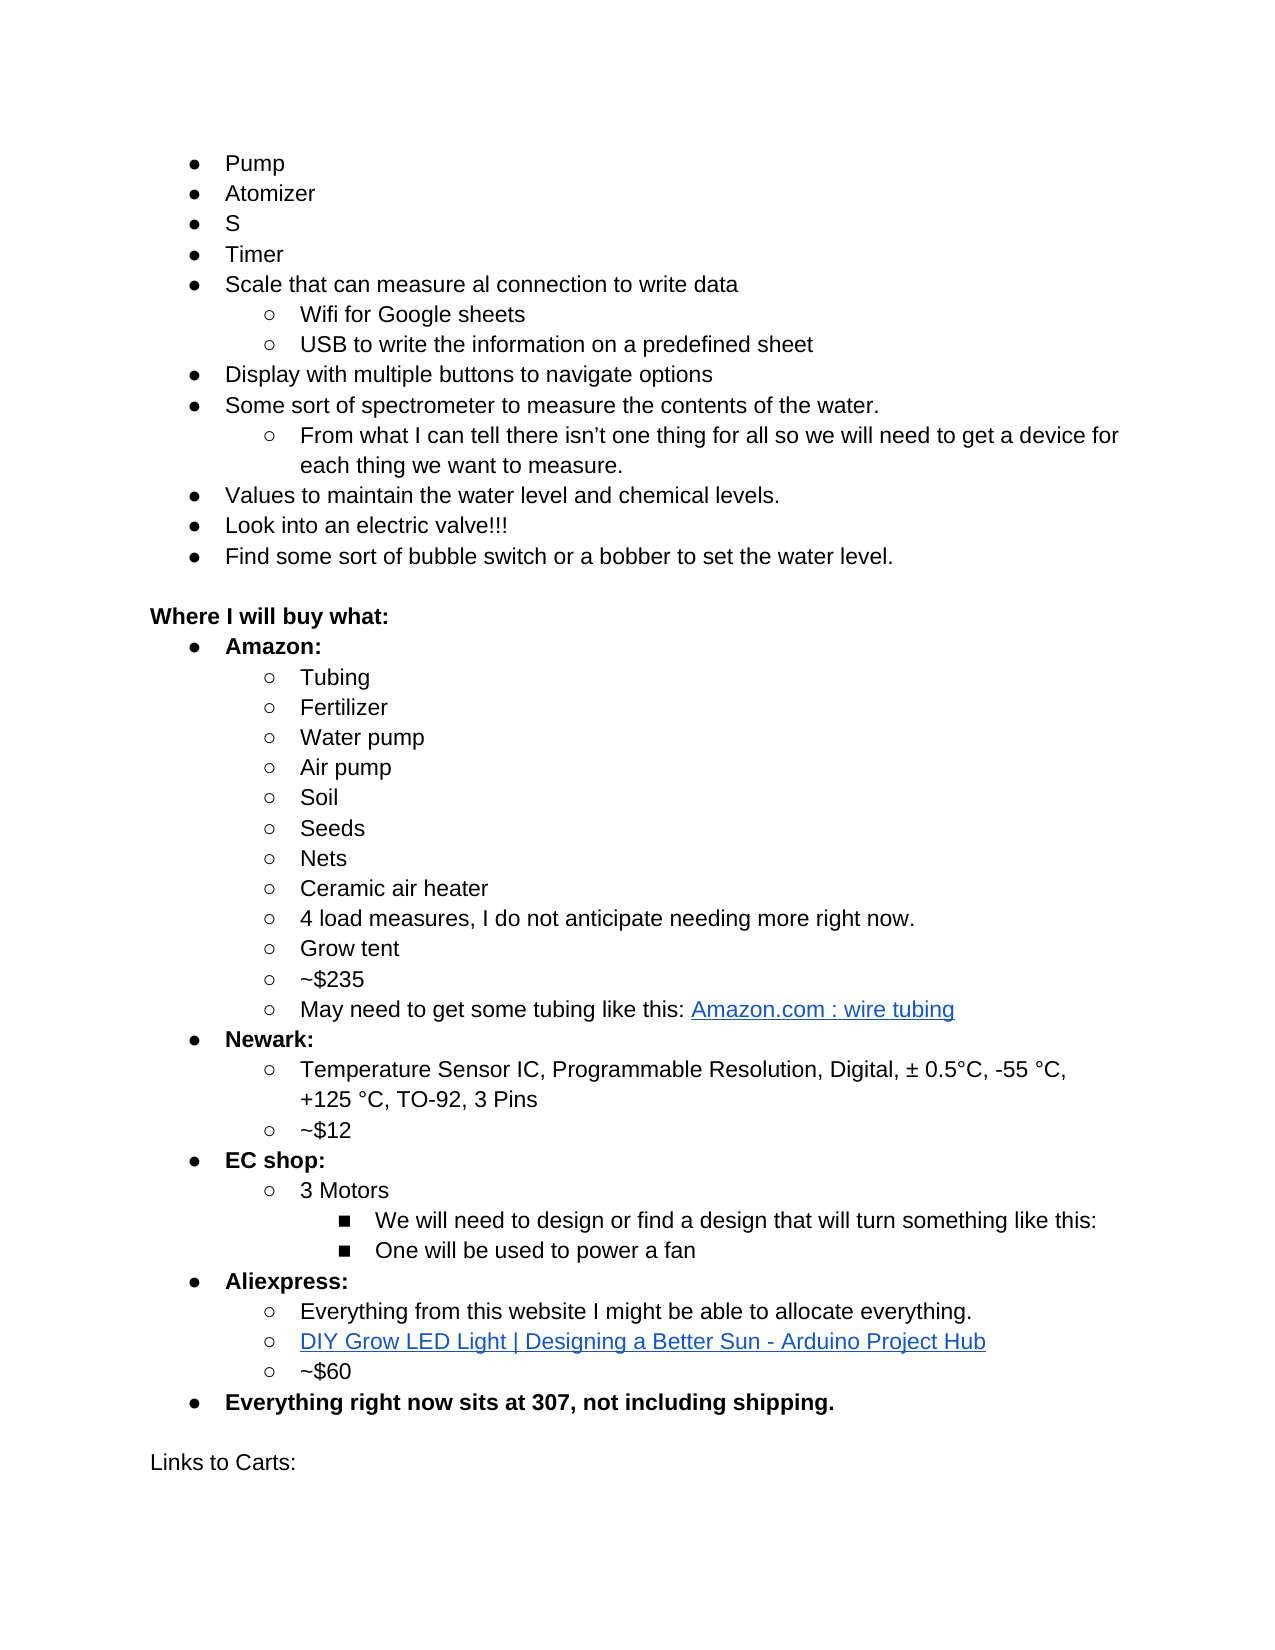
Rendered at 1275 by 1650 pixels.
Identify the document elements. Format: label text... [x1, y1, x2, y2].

list Find some sort of bubble switch or a bobber to set the water level. [187, 543, 1125, 569]
list Temperature Sensor IC, Programmable Resolution, Digital, ± 0.5°C, -55 °C, +125 °C, TO-92, 3 Pins [262, 1056, 1125, 1113]
list From what I can tell there isn’t one thing for all so we will need to get a device for each thing we want to measure. [262, 422, 1125, 478]
text Links to Carts: [150, 1449, 1125, 1475]
list Atomizer [187, 180, 1125, 207]
list Values to maintain the water level and chemical levels. [187, 482, 1125, 509]
list We will need to design or find a design that will turn something like this: [337, 1207, 1125, 1234]
list EC shop: [187, 1147, 1125, 1173]
list Pump [187, 150, 1125, 176]
list Timer [187, 241, 1125, 267]
list ~$12 [262, 1117, 1125, 1143]
list Some sort of spectrometer to measure the contents of the water. [187, 392, 1125, 418]
list Tubing [262, 663, 1125, 690]
list Everything right now sits at 307, not including shipping. [187, 1388, 1125, 1415]
list Air pump [262, 754, 1125, 781]
list Nets [262, 845, 1125, 871]
list Soil [262, 784, 1125, 811]
list 3 Motors [262, 1177, 1125, 1203]
list ~$235 [262, 966, 1125, 992]
list Grow tent [262, 935, 1125, 962]
list Scale that can measure al connection to write data [187, 271, 1125, 297]
list Seeds [262, 814, 1125, 841]
list Amazon: [187, 633, 1125, 660]
list Fertilizer [262, 694, 1125, 720]
list DIY Grow LED Light | Designing a Better Sun - Arduino Project Hub [262, 1328, 1125, 1354]
list Wifi for Google sheets [262, 301, 1125, 327]
list Ceramic air heater [262, 875, 1125, 901]
list USB to write the information on a predefined sheet [262, 331, 1125, 358]
list 4 load measures, I do not anticipate needing more right now. [262, 905, 1125, 932]
list Everything from this website I might be able to allocate everything. [262, 1298, 1125, 1324]
list Newark: [187, 1026, 1125, 1052]
list One will be used to power a fan [337, 1237, 1125, 1264]
text Where I will buy what: [150, 603, 1125, 629]
list ~$60 [262, 1358, 1125, 1385]
list Look into an electric valve!!! [187, 512, 1125, 539]
list May need to get some tubing like this: Amazon.com : wire tubing [262, 996, 1125, 1022]
list Aliexpress: [187, 1268, 1125, 1294]
list Water pump [262, 724, 1125, 750]
list Display with multiple buttons to navigate options [187, 361, 1125, 388]
list S [187, 210, 1125, 237]
